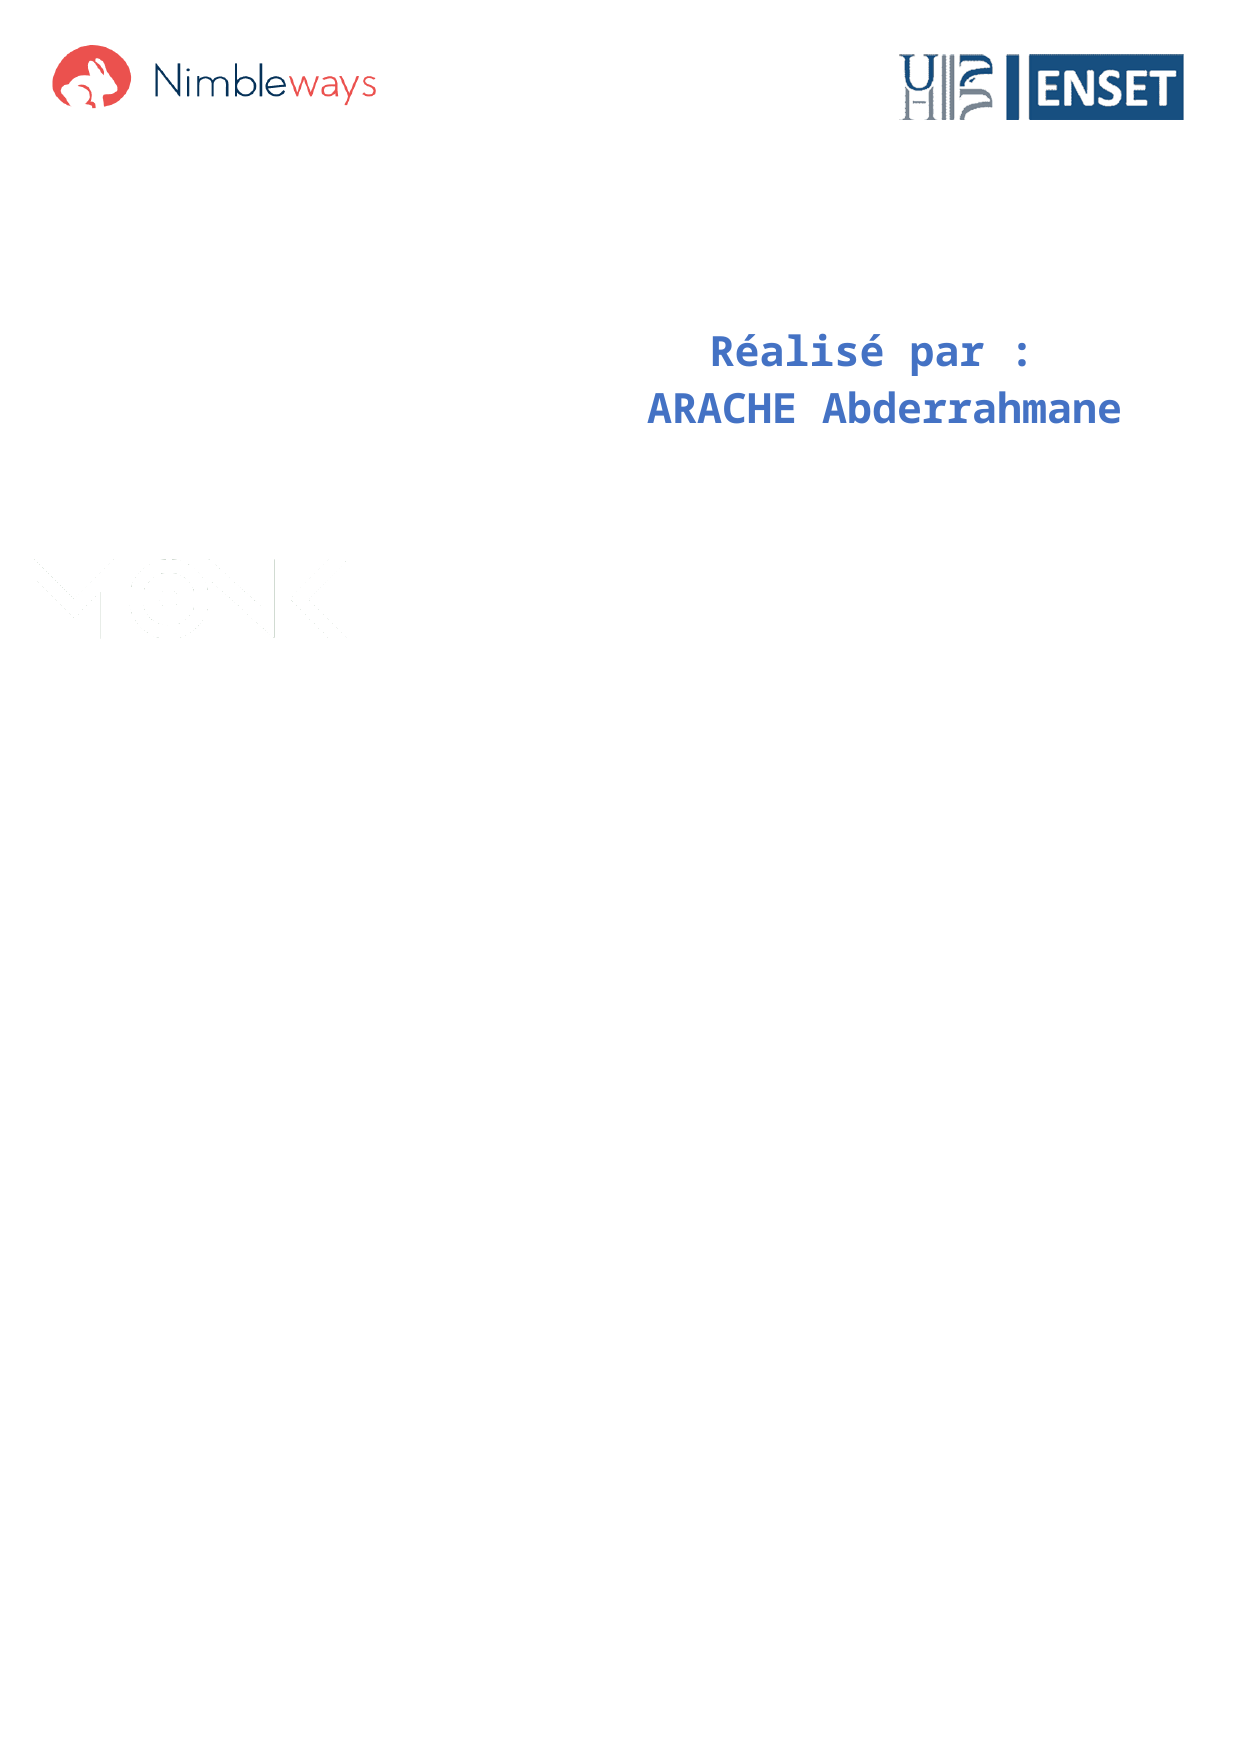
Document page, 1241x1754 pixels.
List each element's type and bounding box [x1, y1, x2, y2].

picture [29, 556, 350, 642]
picture [47, 42, 381, 113]
picture [897, 50, 1192, 126]
